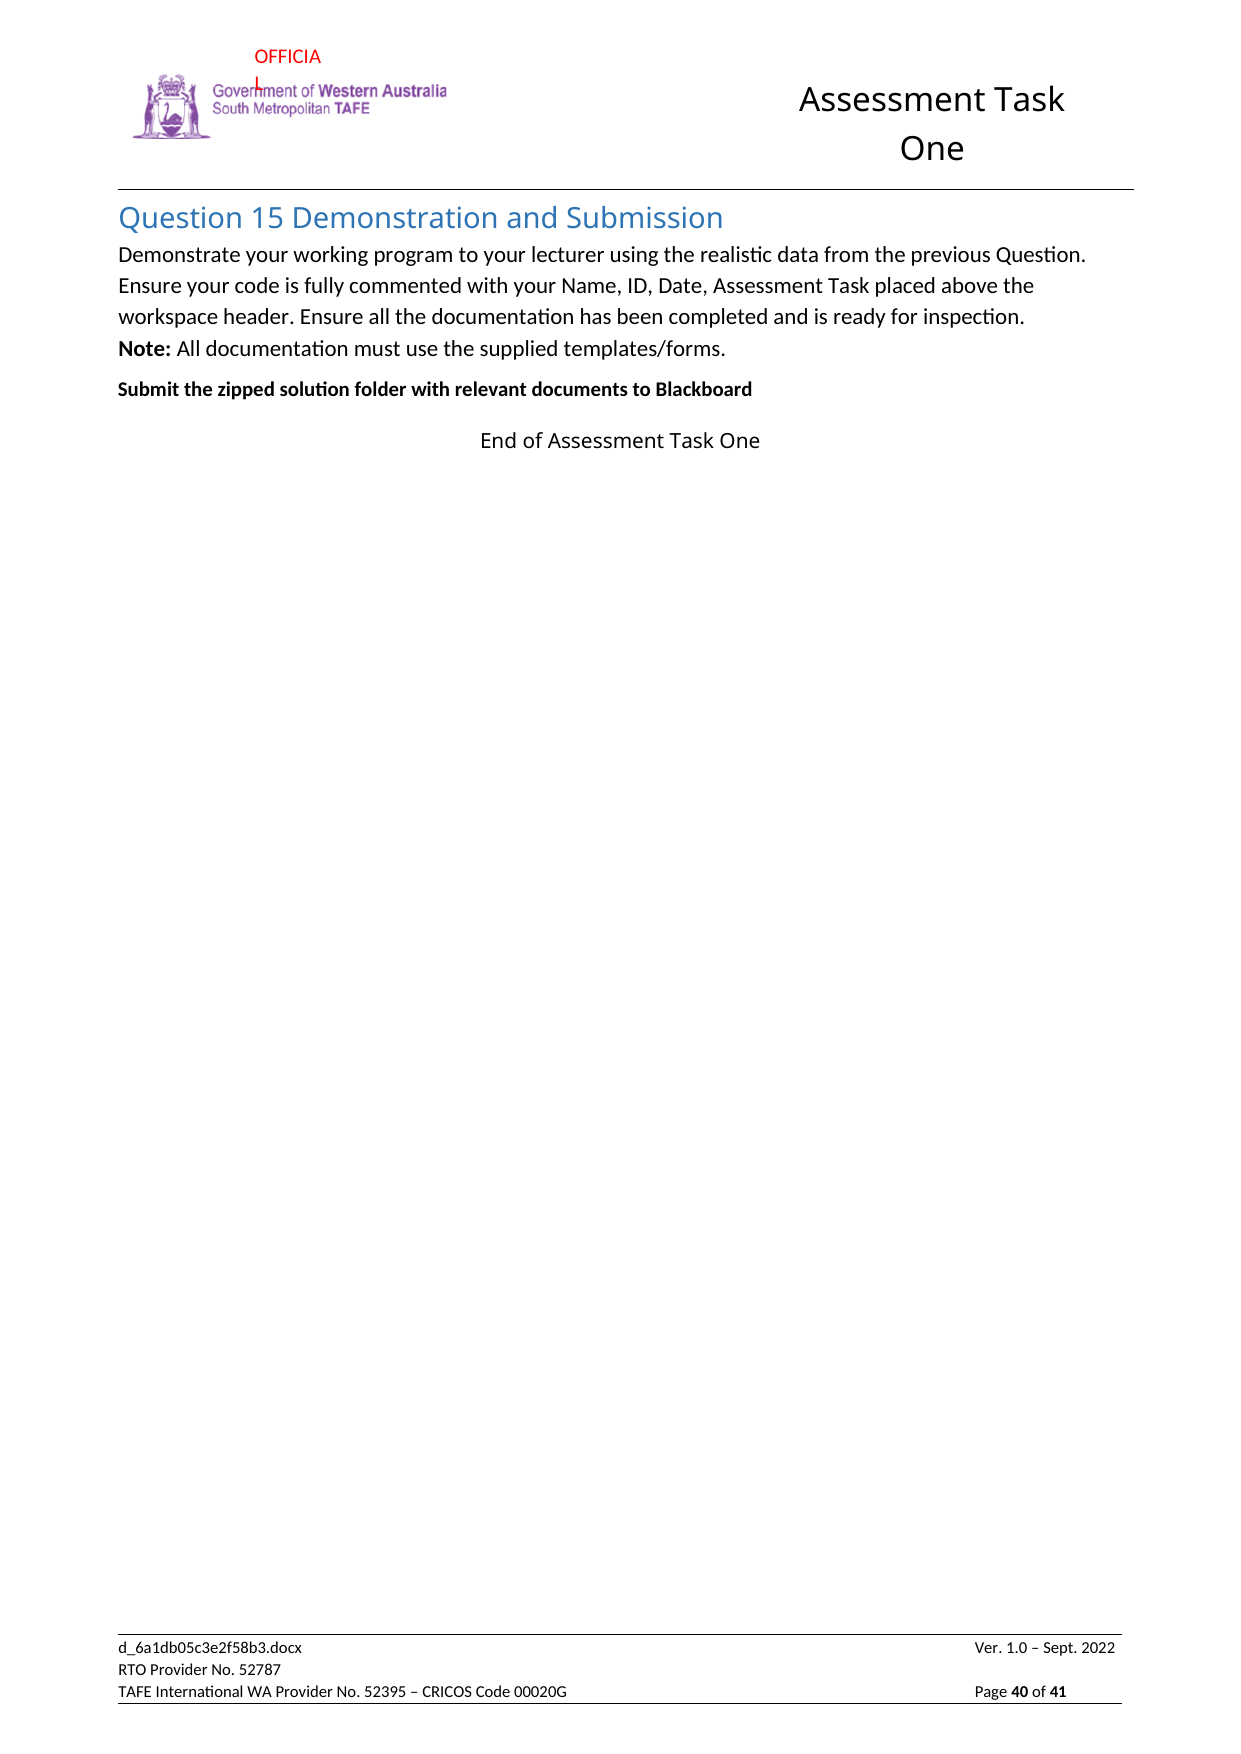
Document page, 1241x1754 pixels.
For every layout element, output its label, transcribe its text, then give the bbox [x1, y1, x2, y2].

text Demonstrate your working program to your lecturer using the realistic data from the previous Question. Ensure your code is fully commented with your Name, ID, Date, Assessment Task placed above the workspace header. Ensure all the documentation has been completed and is ready for inspection. [118, 240, 1122, 331]
text Submit the zipped solution folder with relevant documents to Blackboard [118, 376, 1122, 402]
subtitle Question 15 Demonstration and Submission [118, 190, 1122, 237]
text End of Assessment Task One [118, 426, 1122, 454]
picture [132, 74, 447, 139]
text Note: All documentation must use the supplied templates/forms. [118, 334, 1119, 362]
